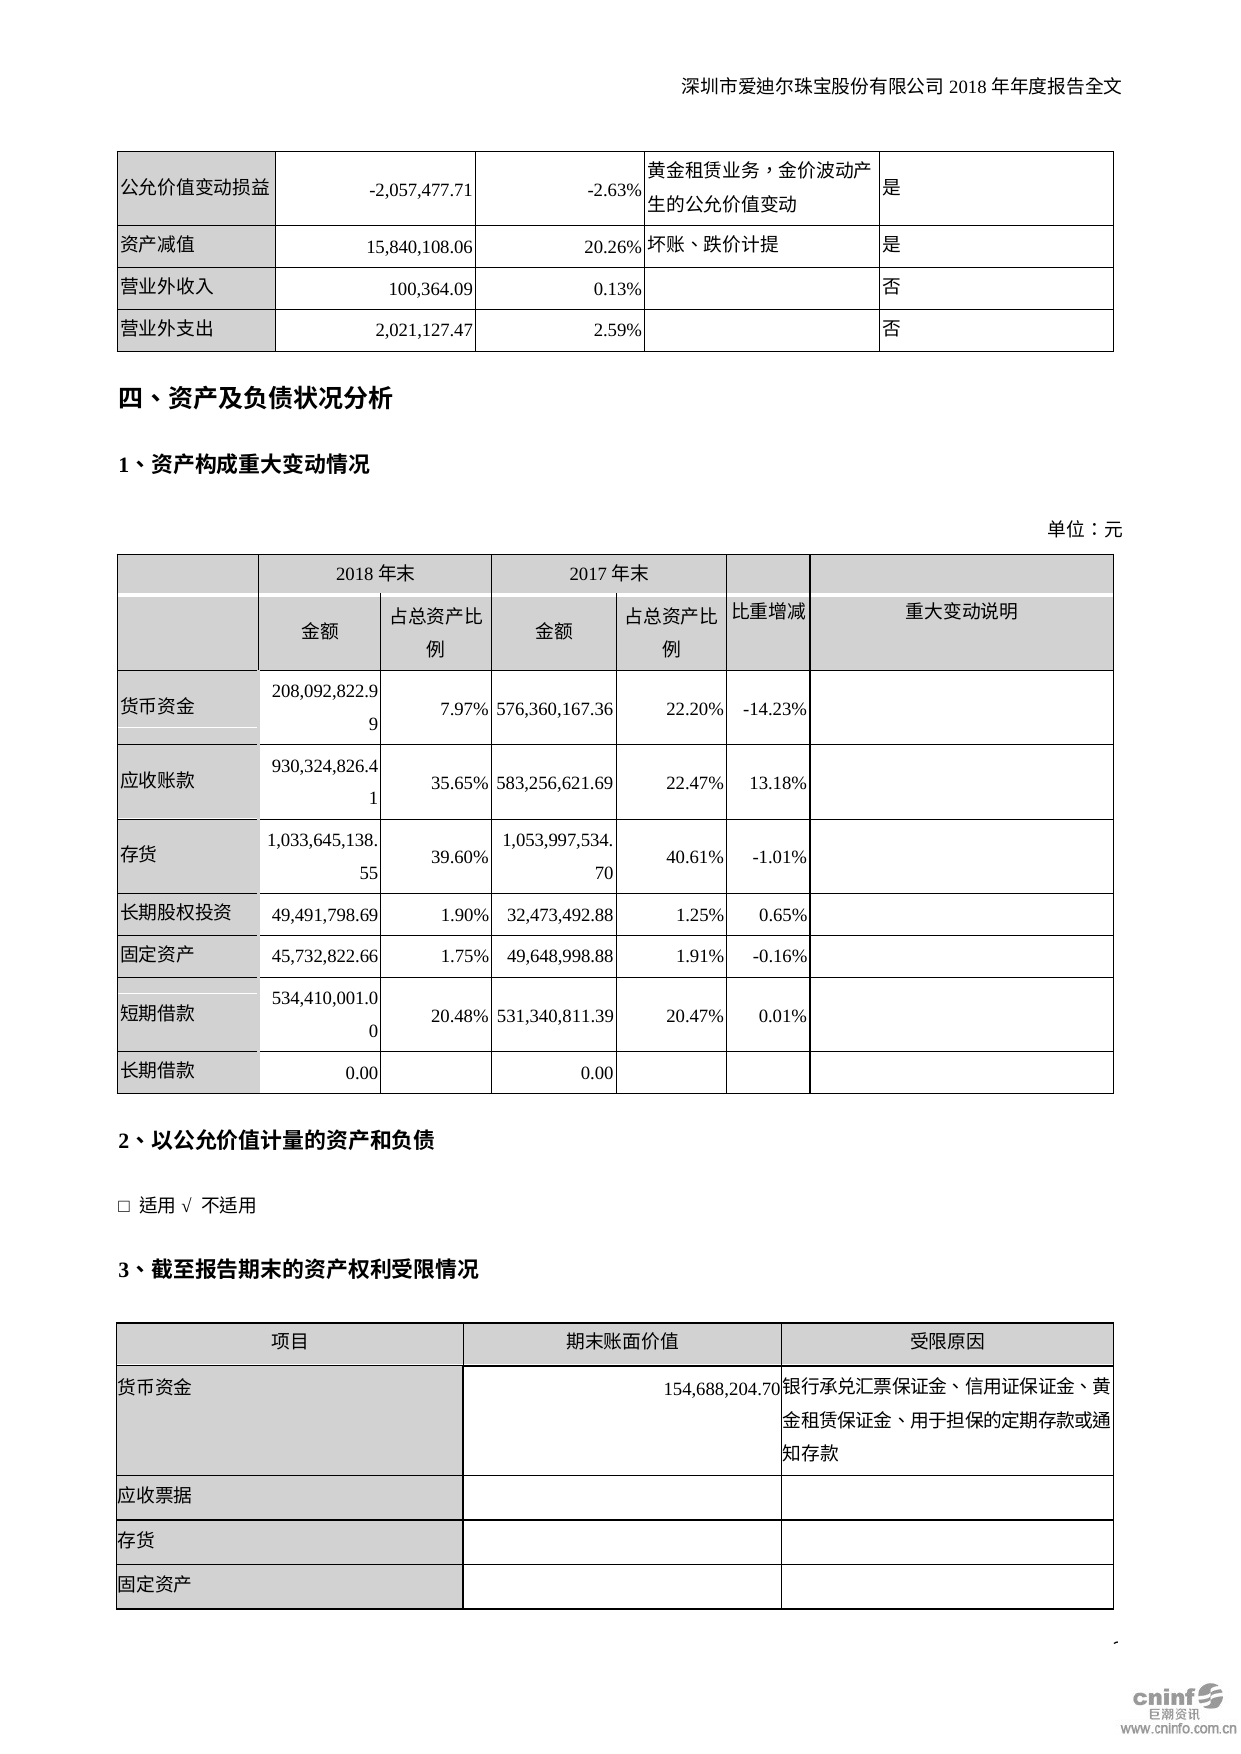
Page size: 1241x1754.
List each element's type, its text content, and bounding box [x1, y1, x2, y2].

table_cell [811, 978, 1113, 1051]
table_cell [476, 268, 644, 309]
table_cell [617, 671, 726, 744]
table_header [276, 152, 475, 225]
subtitle 2、以公允价值计量的资产和负债 [118, 1125, 1240, 1154]
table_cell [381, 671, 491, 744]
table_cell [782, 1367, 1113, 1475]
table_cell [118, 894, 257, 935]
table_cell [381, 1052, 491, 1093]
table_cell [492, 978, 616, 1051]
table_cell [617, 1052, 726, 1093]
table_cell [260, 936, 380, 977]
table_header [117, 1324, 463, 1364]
text 单位：元 [102, 516, 1122, 542]
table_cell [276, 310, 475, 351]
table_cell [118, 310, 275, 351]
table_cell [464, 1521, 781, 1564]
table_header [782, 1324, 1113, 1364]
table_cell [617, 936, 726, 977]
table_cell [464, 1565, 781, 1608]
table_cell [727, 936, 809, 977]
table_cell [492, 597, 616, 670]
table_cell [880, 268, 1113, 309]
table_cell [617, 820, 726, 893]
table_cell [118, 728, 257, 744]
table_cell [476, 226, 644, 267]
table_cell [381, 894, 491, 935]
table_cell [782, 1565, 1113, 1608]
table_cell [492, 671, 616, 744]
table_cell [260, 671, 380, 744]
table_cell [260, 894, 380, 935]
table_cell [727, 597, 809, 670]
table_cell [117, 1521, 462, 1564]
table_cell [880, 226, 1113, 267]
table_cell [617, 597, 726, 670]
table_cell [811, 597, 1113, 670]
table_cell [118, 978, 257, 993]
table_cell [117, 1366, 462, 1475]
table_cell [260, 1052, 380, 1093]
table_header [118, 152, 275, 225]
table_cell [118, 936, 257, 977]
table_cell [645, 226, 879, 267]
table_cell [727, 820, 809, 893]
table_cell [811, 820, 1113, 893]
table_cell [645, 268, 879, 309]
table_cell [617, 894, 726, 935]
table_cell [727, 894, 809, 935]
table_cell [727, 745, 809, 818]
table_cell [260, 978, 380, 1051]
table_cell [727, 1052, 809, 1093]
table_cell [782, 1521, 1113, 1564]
subtitle 3、截至报告期末的资产权利受限情况 [118, 1254, 1240, 1284]
subtitle 1、资产构成重大变动情况 [118, 449, 1240, 479]
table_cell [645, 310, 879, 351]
text □ 适用 √ 不适用 [118, 1192, 1240, 1218]
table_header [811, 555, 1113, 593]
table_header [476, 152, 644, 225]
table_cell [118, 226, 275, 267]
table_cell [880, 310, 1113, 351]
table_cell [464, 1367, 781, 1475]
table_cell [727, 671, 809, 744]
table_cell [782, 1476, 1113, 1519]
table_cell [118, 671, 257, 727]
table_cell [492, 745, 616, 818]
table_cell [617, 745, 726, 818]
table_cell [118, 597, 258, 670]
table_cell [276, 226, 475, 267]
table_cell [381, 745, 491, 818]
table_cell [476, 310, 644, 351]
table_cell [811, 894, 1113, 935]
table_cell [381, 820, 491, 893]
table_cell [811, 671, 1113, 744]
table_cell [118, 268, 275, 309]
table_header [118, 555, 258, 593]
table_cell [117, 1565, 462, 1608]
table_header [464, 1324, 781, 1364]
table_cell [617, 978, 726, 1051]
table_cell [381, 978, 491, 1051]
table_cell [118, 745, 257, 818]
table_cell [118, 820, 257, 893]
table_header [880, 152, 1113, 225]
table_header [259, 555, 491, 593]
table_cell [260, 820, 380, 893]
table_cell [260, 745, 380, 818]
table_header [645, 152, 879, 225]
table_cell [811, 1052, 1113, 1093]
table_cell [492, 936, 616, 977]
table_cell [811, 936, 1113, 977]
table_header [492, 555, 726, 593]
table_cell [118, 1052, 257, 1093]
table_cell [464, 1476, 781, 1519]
picture [1115, 1680, 1240, 1737]
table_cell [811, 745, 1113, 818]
subtitle 四、资产及负债状况分析 [118, 380, 1240, 414]
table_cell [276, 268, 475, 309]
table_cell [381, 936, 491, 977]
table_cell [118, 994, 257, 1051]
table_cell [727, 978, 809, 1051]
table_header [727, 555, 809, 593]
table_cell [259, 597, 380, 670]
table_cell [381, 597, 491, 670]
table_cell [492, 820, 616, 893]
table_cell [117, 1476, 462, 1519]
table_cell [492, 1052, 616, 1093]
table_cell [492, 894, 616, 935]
